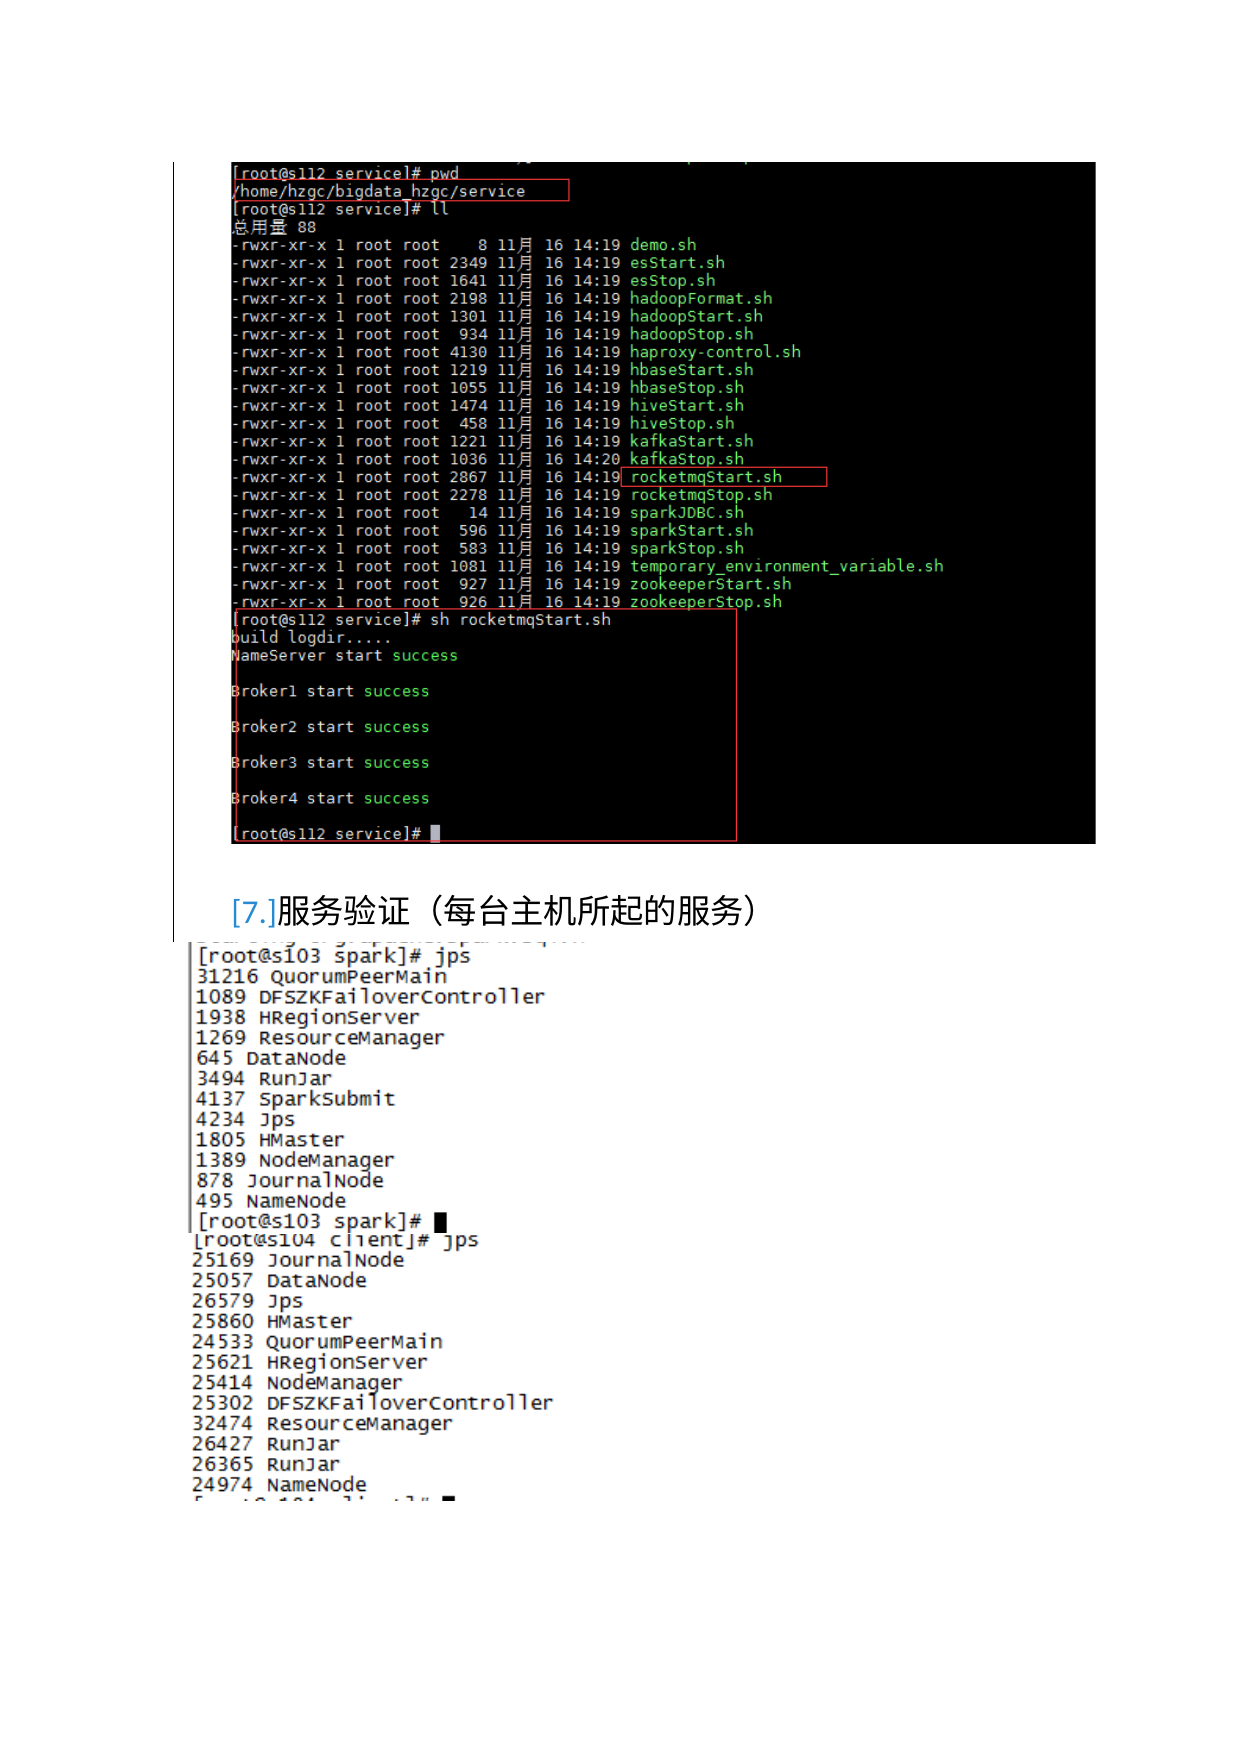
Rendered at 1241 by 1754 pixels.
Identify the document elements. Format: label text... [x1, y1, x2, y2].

list 服务验证（每台主机所起的服务） [187, 877, 1053, 942]
picture [231, 162, 1096, 844]
picture [187, 942, 588, 1233]
picture [187, 1234, 579, 1501]
